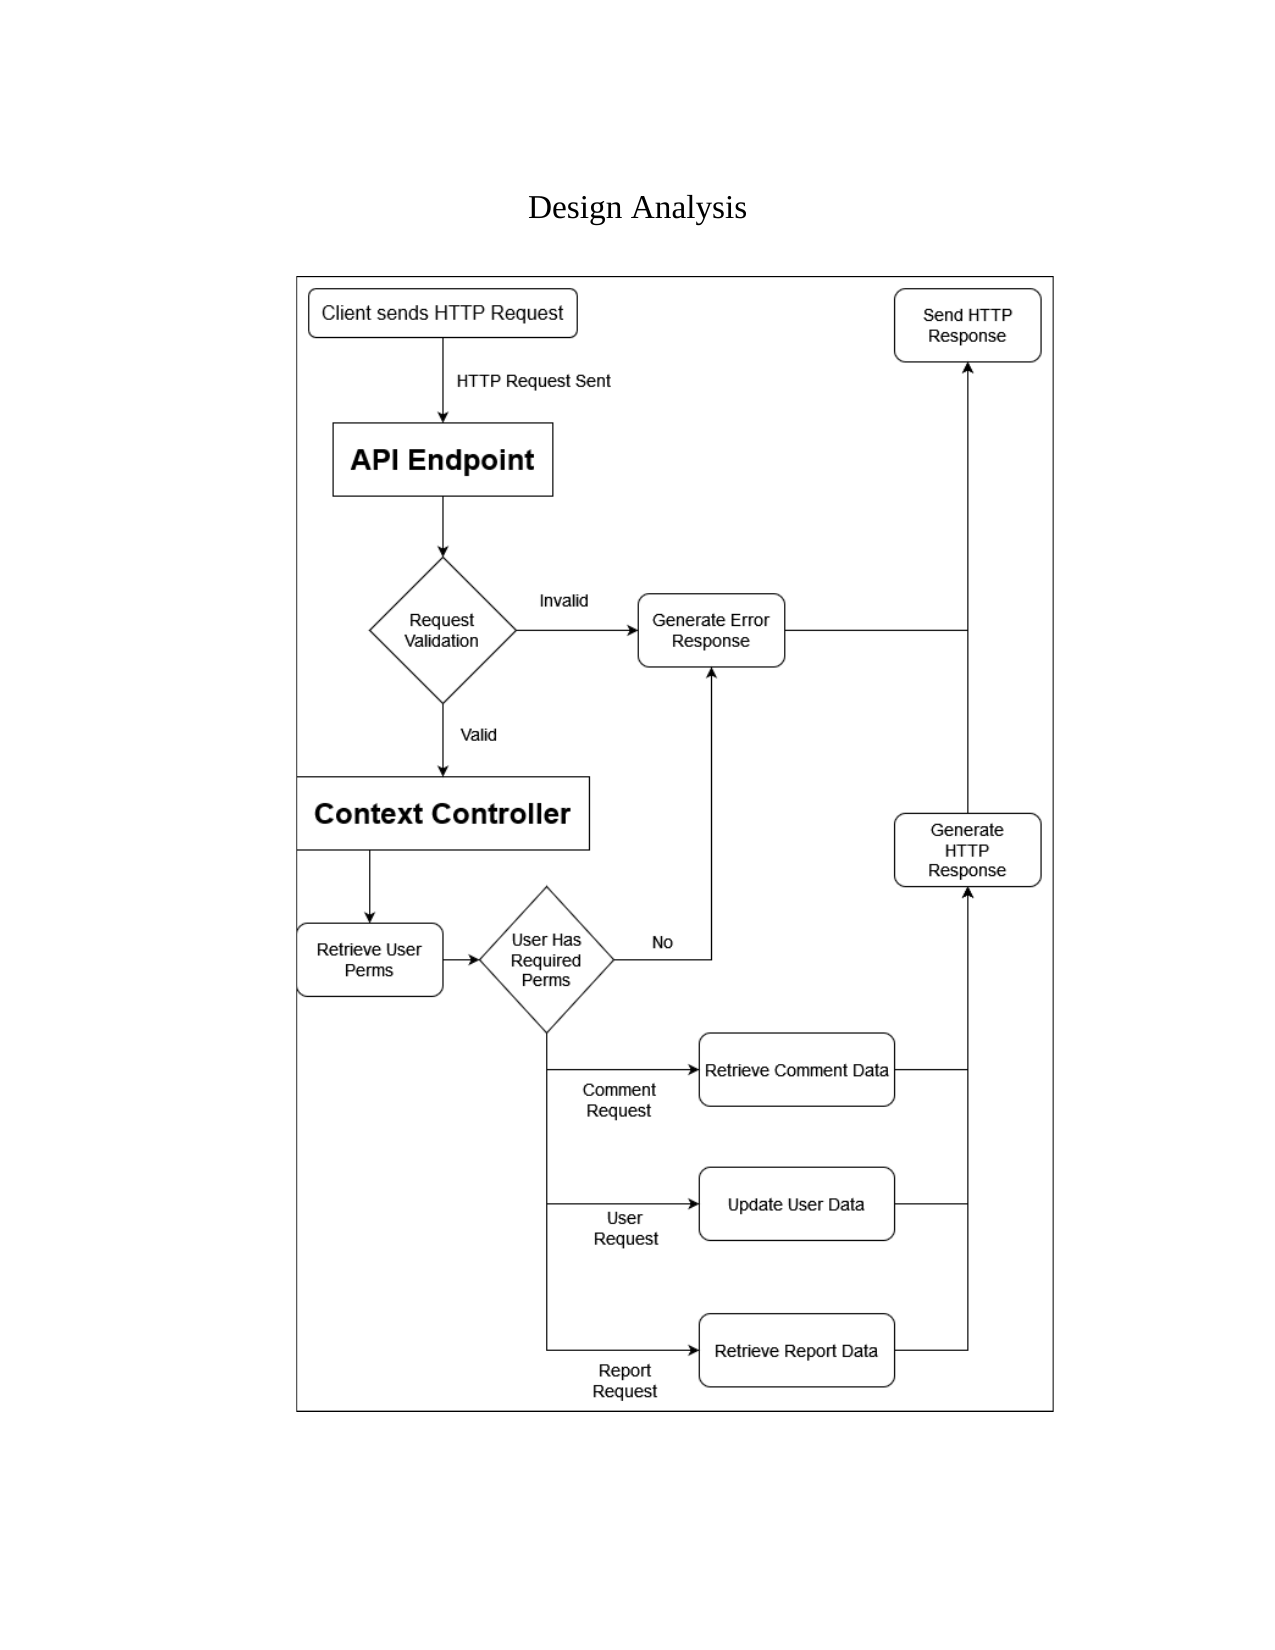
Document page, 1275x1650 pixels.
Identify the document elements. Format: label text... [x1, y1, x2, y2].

subtitle Design Analysis [150, 187, 1125, 226]
picture [296, 276, 1054, 1412]
